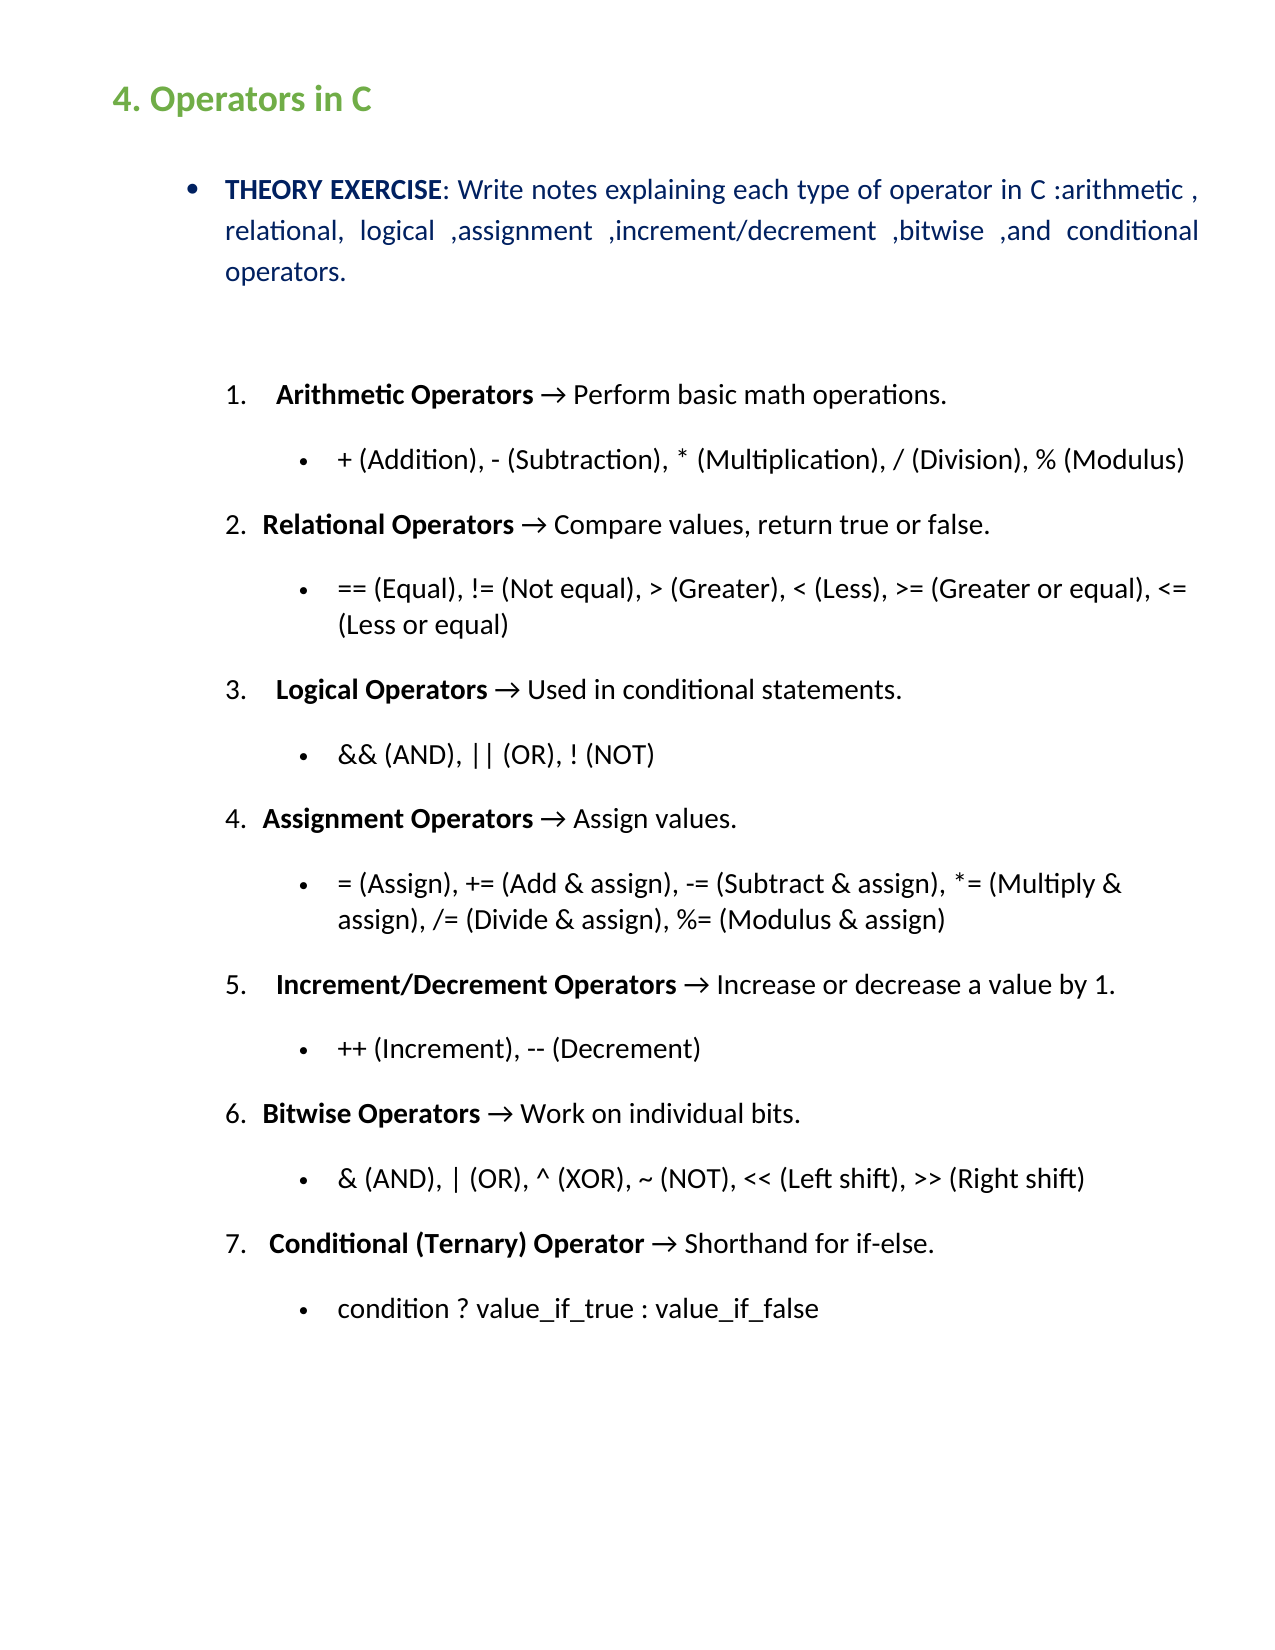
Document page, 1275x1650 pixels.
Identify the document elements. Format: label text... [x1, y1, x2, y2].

list Assignment Operators → Assign values. [225, 801, 1200, 836]
list ++ (Increment), -- (Decrement) [300, 1031, 1200, 1066]
list Logical Operators → Used in conditional statements. [225, 671, 1200, 707]
list + (Addition), - (Subtraction), * (Multiplication), / (Division), % (Modulus) [300, 441, 1200, 477]
list condition ? value_if_true : value_if_false [300, 1290, 1200, 1325]
list Relational Operators → Compare values, return true or false. [225, 506, 1200, 541]
list Operators in C [112, 75, 1200, 121]
list == (Equal), != (Not equal), > (Greater), < (Less), >= (Greater or equal), <= (Less or equal) [300, 571, 1200, 642]
list Arithmetic Operators → Perform basic math operations. [225, 376, 1200, 412]
list Conditional (Ternary) Operator → Shorthand for if-else. [225, 1225, 1200, 1261]
list Bitwise Operators → Work on individual bits. [225, 1095, 1200, 1131]
list & (AND), | (OR), ^ (XOR), ~ (NOT), << (Left shift), >> (Right shift) [300, 1160, 1200, 1196]
list = (Assign), += (Add & assign), -= (Subtract & assign), *= (Multiply & assign), /= (Divide & assign), %= (Modulus & assign) [300, 865, 1200, 937]
list Increment/Decrement Operators → Increase or decrease a value by 1. [225, 966, 1200, 1001]
list && (AND), || (OR), ! (NOT) [300, 736, 1200, 771]
list THEORY EXERCISE: Write notes explaining each type of operator in C :arithmetic , relational, logical ,assignment ,increment/decrement ,bitwise ,and conditional operators. [187, 171, 1200, 289]
